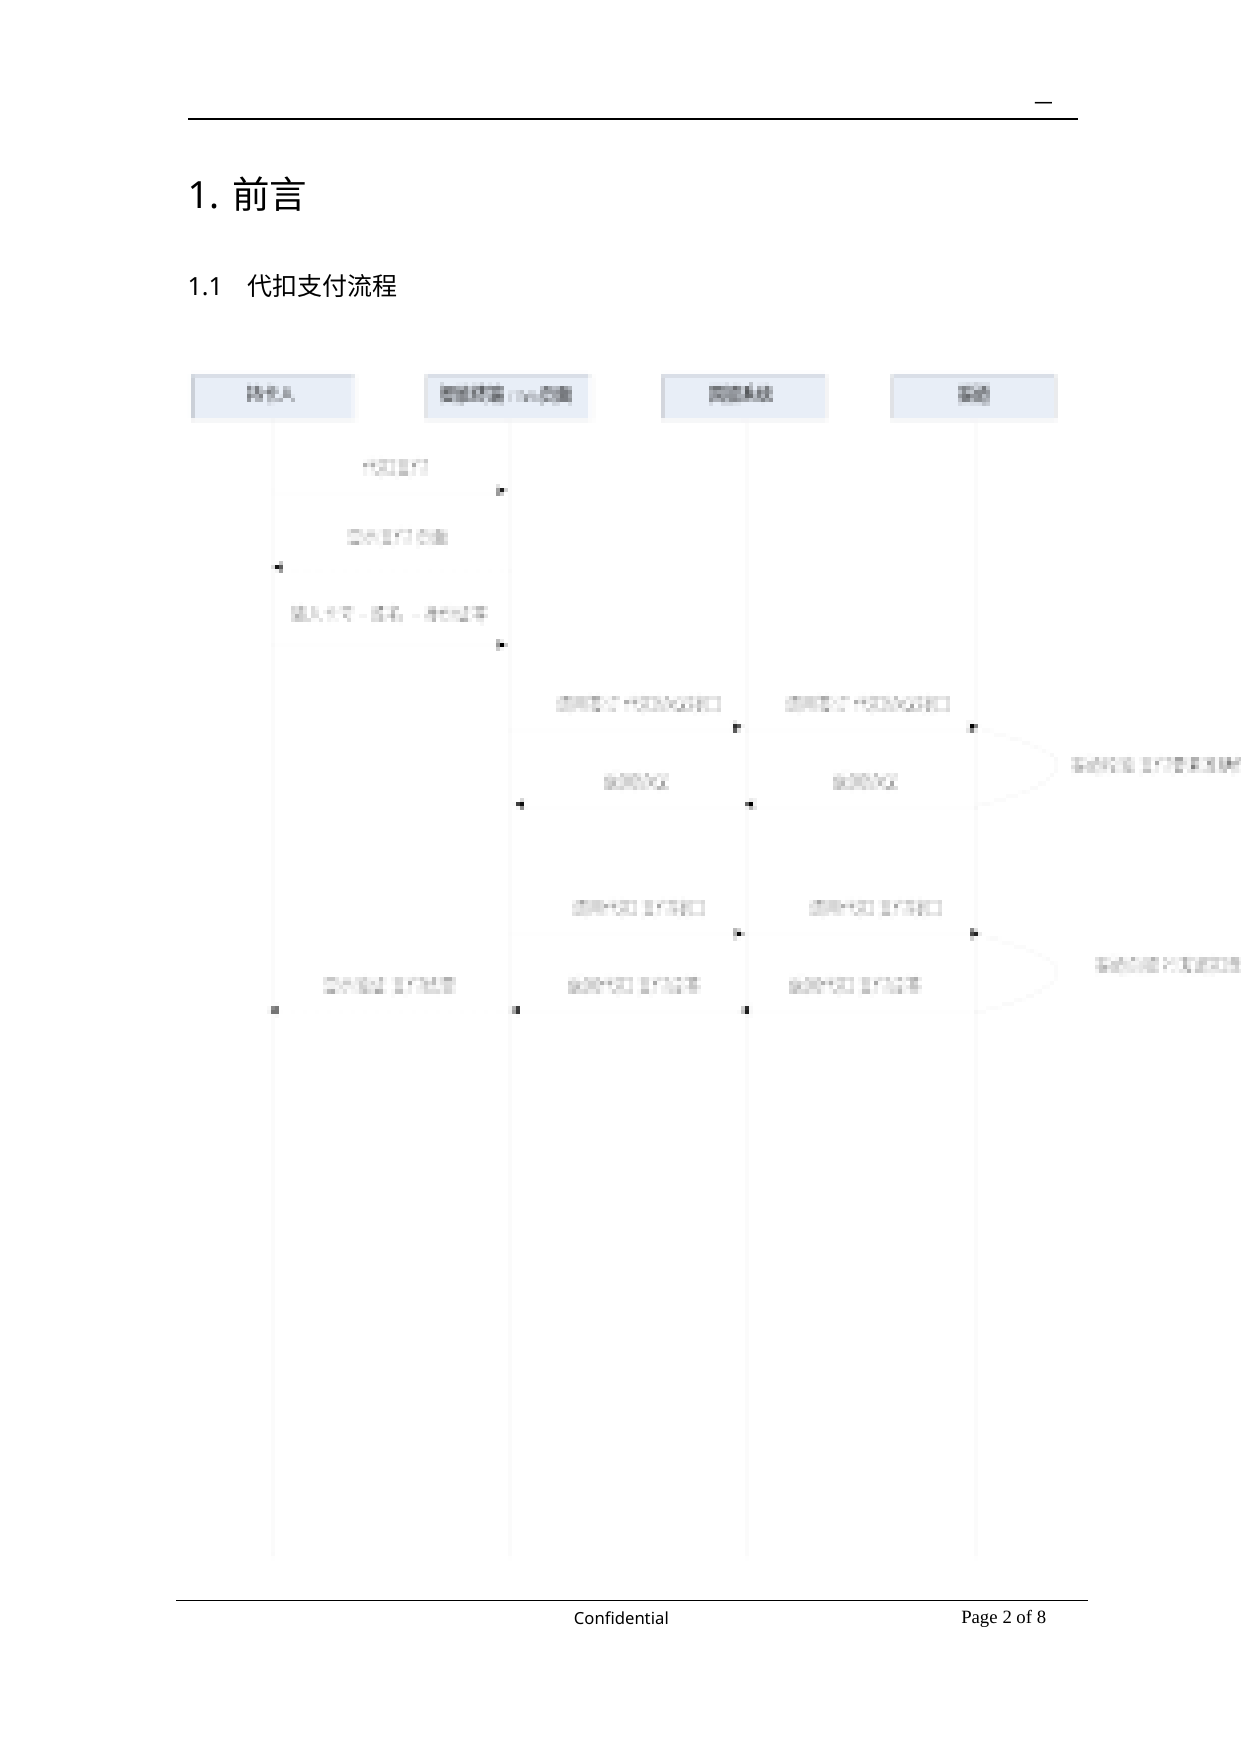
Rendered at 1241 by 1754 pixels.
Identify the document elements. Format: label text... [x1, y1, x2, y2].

subtitle 前言 [187, 160, 1078, 225]
subtitle 代扣支付流程 [187, 252, 1078, 317]
